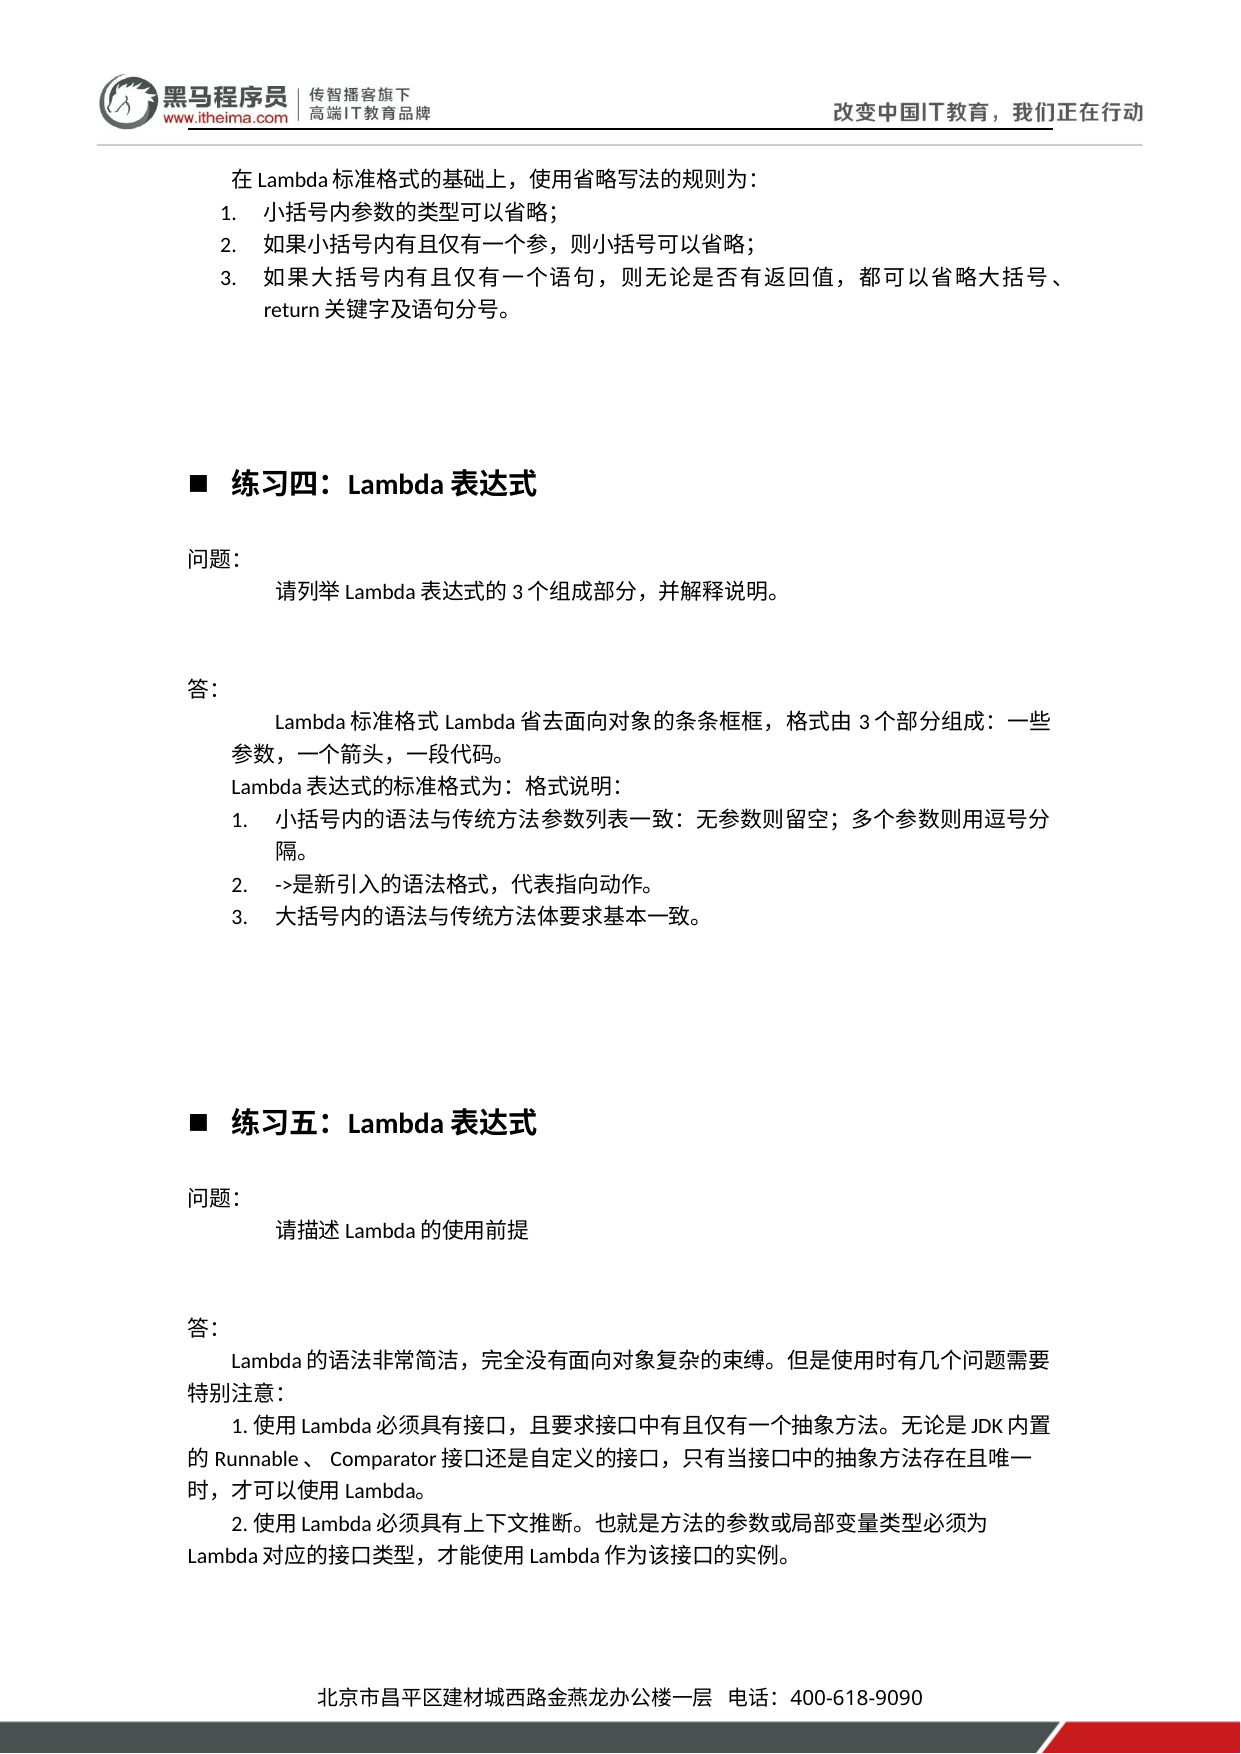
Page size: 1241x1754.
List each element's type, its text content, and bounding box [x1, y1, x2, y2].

text Lambda标准格式 Lambda省去面向对象的条条框框，格式由3个部分组成：一些参数，一个箭头，一段代码。 [231, 704, 1053, 769]
subtitle 练习四：Lambda表达式 [187, 449, 1053, 514]
subtitle 练习五：Lambda表达式 [187, 1088, 1053, 1153]
text 问题： [187, 1180, 1053, 1213]
text 请描述Lambda的使用前提 [187, 1213, 1053, 1245]
text 答： [187, 671, 1053, 704]
picture [0, 3, 1241, 153]
list 如果大括号内有且仅有一个语句，则无论是否有返回值，都可以省略大括号、return关键字及语句分号。 [220, 259, 1053, 324]
text 在Lambda标准格式的基础上，使用省略写法的规则为： [187, 162, 1053, 194]
text 2. 使用Lambda必须具有上下文推断。也就是方法的参数或局部变量类型必须为Lambda对应的接口类型，才能使用Lambda作为该接口的实例。 [187, 1505, 1053, 1570]
text Lambda的语法非常简洁，完全没有面向对象复杂的束缚。但是使用时有几个问题需要特别注意： [187, 1343, 1053, 1408]
list 小括号内参数的类型可以省略； [220, 194, 1053, 227]
list 大括号内的语法与传统方法体要求基本一致。 [231, 899, 1053, 931]
text 问题： [187, 541, 1053, 574]
text Lambda表达式的标准格式为：格式说明： [187, 769, 1053, 801]
text 答： [187, 1310, 1053, 1343]
text 1. 使用Lambda必须具有接口，且要求接口中有且仅有一个抽象方法。无论是JDK内置的 Runnable 、 Comparator 接口还是自定义的接口，只有当接口中的抽象方法存在且唯一时，才可以使用Lambda。 [187, 1408, 1053, 1505]
list 小括号内的语法与传统方法参数列表一致：无参数则留空；多个参数则用逗号分隔。 [231, 801, 1053, 866]
list ->是新引入的语法格式，代表指向动作。 [231, 866, 1053, 899]
list 如果小括号内有且仅有一个参，则小括号可以省略； [220, 227, 1053, 259]
picture [0, 1662, 1241, 1753]
text 请列举Lambda表达式的3个组成部分，并解释说明。 [187, 574, 1053, 606]
